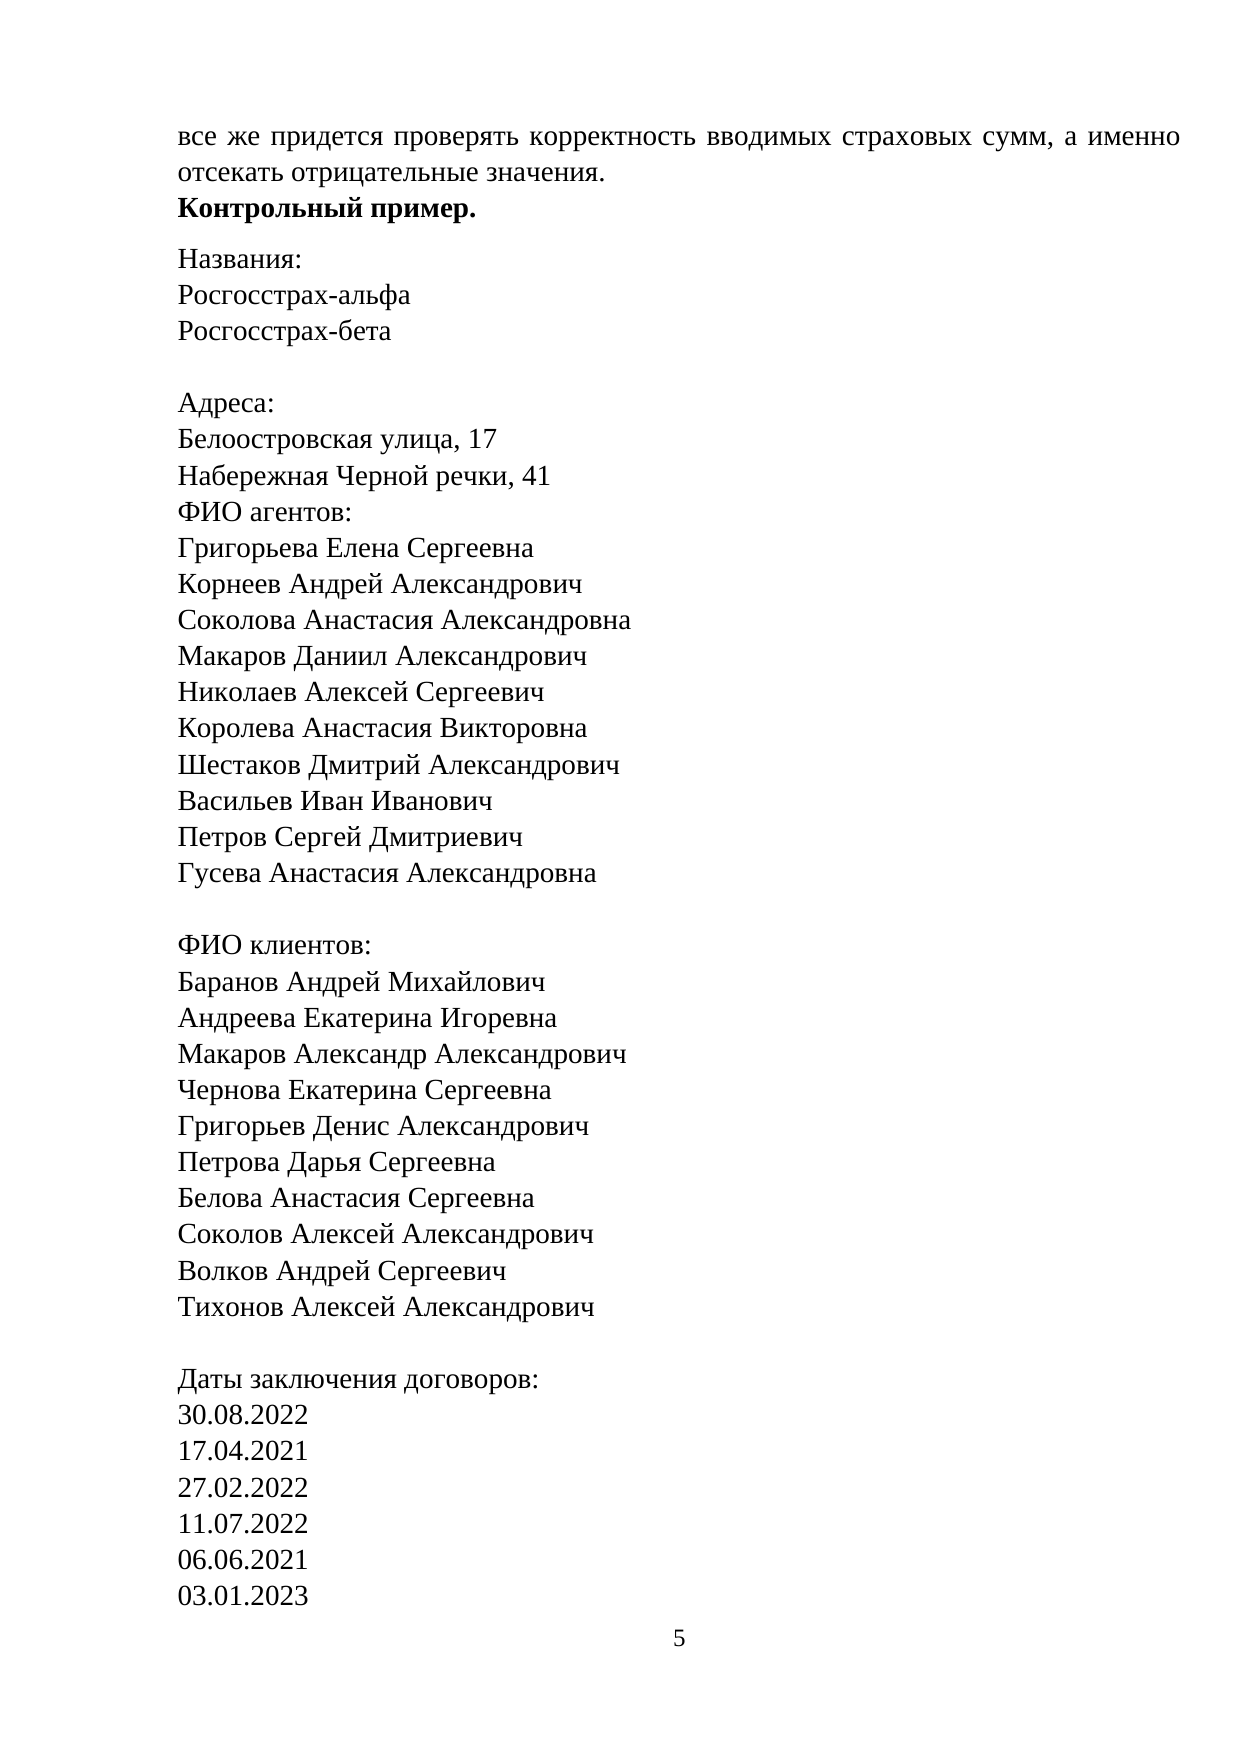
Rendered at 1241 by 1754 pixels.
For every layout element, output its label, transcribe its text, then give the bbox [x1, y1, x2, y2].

text Гусева Анастасия Александровна [177, 855, 1181, 889]
text 17.04.2021 [177, 1433, 1181, 1467]
text Белова Анастасия Сергеевна [177, 1181, 1181, 1214]
text Соколов Алексей Александрович [177, 1217, 1181, 1250]
text ФИО агентов: [177, 494, 1181, 527]
text Белоостровская улица, 17 [177, 421, 1181, 455]
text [177, 118, 1181, 188]
text Даты заключения договоров: [177, 1361, 1181, 1395]
text Григорьев Денис Александрович [177, 1108, 1181, 1142]
text 03.01.2023 [177, 1578, 1181, 1612]
text Макаров Александр Александрович [177, 1036, 1181, 1069]
text Николаев Алексей Сергеевич [177, 674, 1181, 708]
text Григорьева Елена Сергеевна [177, 530, 1181, 563]
text Росгосстрах-бета [177, 313, 1181, 347]
text Шестаков Дмитрий Александрович [177, 747, 1181, 780]
text 27.02.2022 [177, 1470, 1181, 1503]
text Петров Сергей Дмитриевич [177, 819, 1181, 853]
text Андреева Екатерина Игоревна [177, 1000, 1181, 1033]
text Контрольный пример. [177, 190, 1181, 224]
text Королева Анастасия Викторовна [177, 711, 1181, 744]
text Петрова Дарья Сергеевна [177, 1144, 1181, 1178]
text Баранов Андрей Михайлович [177, 964, 1181, 997]
text Васильев Иван Иванович [177, 783, 1181, 816]
text Чернова Екатерина Сергеевна [177, 1072, 1181, 1106]
text Росгосстрах-альфа [177, 277, 1181, 310]
text 11.07.2022 [177, 1506, 1181, 1539]
text Корнеев Андрей Александрович [177, 566, 1181, 599]
text Соколова Анастасия Александровна [177, 602, 1181, 636]
text Волков Андрей Сергеевич [177, 1253, 1181, 1286]
text Макаров Даниил Александрович [177, 638, 1181, 672]
text 06.06.2021 [177, 1542, 1181, 1576]
text Названия: [177, 241, 1181, 274]
text ФИО клиентов: [177, 927, 1181, 961]
text 30.08.2022 [177, 1397, 1181, 1431]
text Тихонов Алексей Александрович [177, 1289, 1181, 1322]
text Адреса: [177, 385, 1181, 419]
text Набережная Черной речки, 41 [177, 458, 1181, 491]
